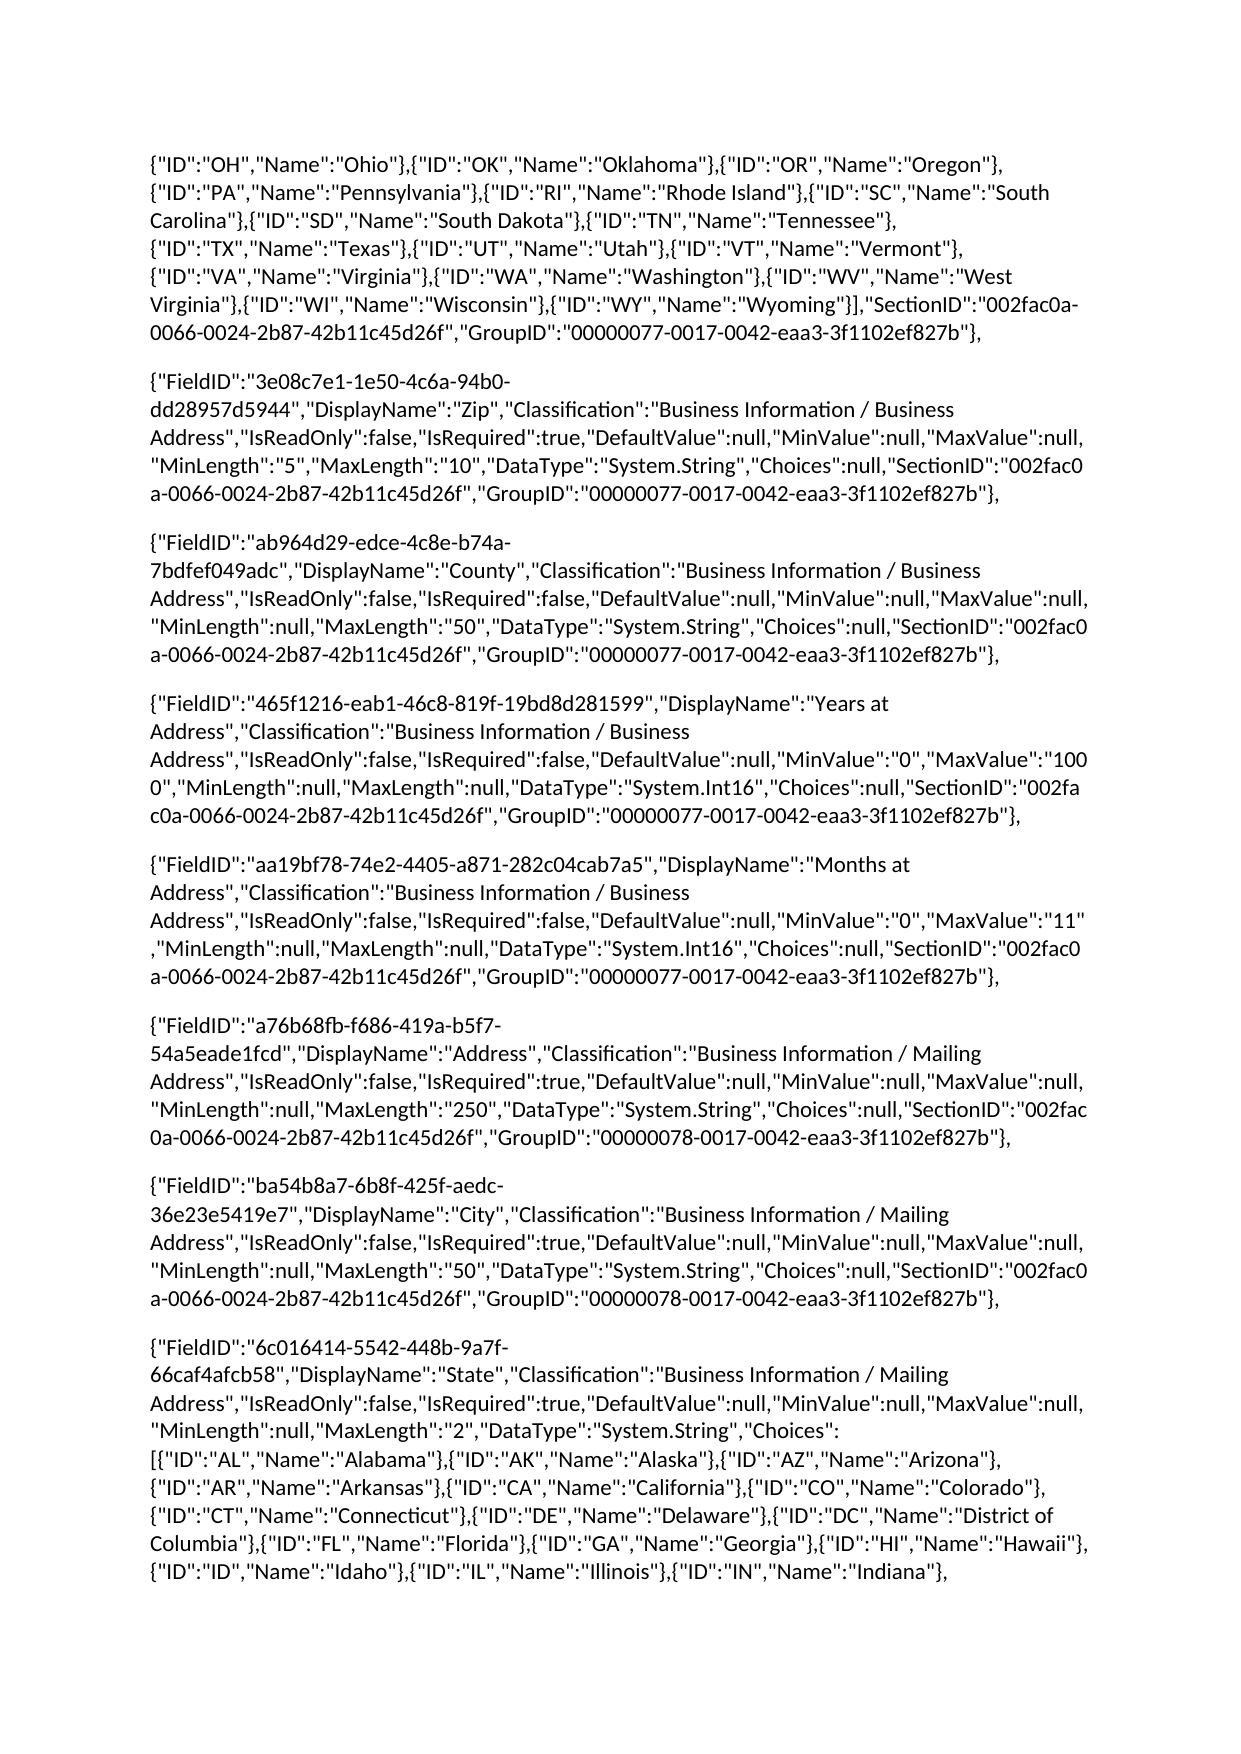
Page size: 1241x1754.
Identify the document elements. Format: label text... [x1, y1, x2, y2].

text {"FieldID":"3e08c7e1-1e50-4c6a-94b0-dd28957d5944","DisplayName":"Zip","Classification":"Business Information / Business Address","IsReadOnly":false,"IsRequired":true,"DefaultValue":null,"MinValue":null,"MaxValue":null,"MinLength":"5","MaxLength":"10","DataType":"System.String","Choices":null,"SectionID":"002fac0a-0066-0024-2b87-42b11c45d26f","GroupID":"00000077-0017-0042-eaa3-3f1102ef827b"}, [150, 367, 1090, 507]
text {"FieldID":"a76b68fb-f686-419a-b5f7-54a5eade1fcd","DisplayName":"Address","Classification":"Business Information / Mailing Address","IsReadOnly":false,"IsRequired":true,"DefaultValue":null,"MinValue":null,"MaxValue":null,"MinLength":null,"MaxLength":"250","DataType":"System.String","Choices":null,"SectionID":"002fac0a-0066-0024-2b87-42b11c45d26f","GroupID":"00000078-0017-0042-eaa3-3f1102ef827b"}, [150, 1011, 1090, 1151]
text {"FieldID":"aa19bf78-74e2-4405-a871-282c04cab7a5","DisplayName":"Months at Address","Classification":"Business Information / Business Address","IsReadOnly":false,"IsRequired":false,"DefaultValue":null,"MinValue":"0","MaxValue":"11","MinLength":null,"MaxLength":null,"DataType":"System.Int16","Choices":null,"SectionID":"002fac0a-0066-0024-2b87-42b11c45d26f","GroupID":"00000077-0017-0042-eaa3-3f1102ef827b"}, [150, 850, 1090, 990]
text {"FieldID":"ba54b8a7-6b8f-425f-aedc-36e23e5419e7","DisplayName":"City","Classification":"Business Information / Mailing Address","IsReadOnly":false,"IsRequired":true,"DefaultValue":null,"MinValue":null,"MaxValue":null,"MinLength":null,"MaxLength":"50","DataType":"System.String","Choices":null,"SectionID":"002fac0a-0066-0024-2b87-42b11c45d26f","GroupID":"00000078-0017-0042-eaa3-3f1102ef827b"}, [150, 1172, 1090, 1312]
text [150, 1333, 1090, 1585]
text {"FieldID":"465f1216-eab1-46c8-819f-19bd8d281599","DisplayName":"Years at Address","Classification":"Business Information / Business Address","IsReadOnly":false,"IsRequired":false,"DefaultValue":null,"MinValue":"0","MaxValue":"1000","MinLength":null,"MaxLength":null,"DataType":"System.Int16","Choices":null,"SectionID":"002fac0a-0066-0024-2b87-42b11c45d26f","GroupID":"00000077-0017-0042-eaa3-3f1102ef827b"}, [150, 689, 1090, 829]
text {"FieldID":"ab964d29-edce-4c8e-b74a-7bdfef049adc","DisplayName":"County","Classification":"Business Information / Business Address","IsReadOnly":false,"IsRequired":false,"DefaultValue":null,"MinValue":null,"MaxValue":null,"MinLength":null,"MaxLength":"50","DataType":"System.String","Choices":null,"SectionID":"002fac0a-0066-0024-2b87-42b11c45d26f","GroupID":"00000077-0017-0042-eaa3-3f1102ef827b"}, [150, 528, 1090, 668]
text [150, 150, 1090, 346]
